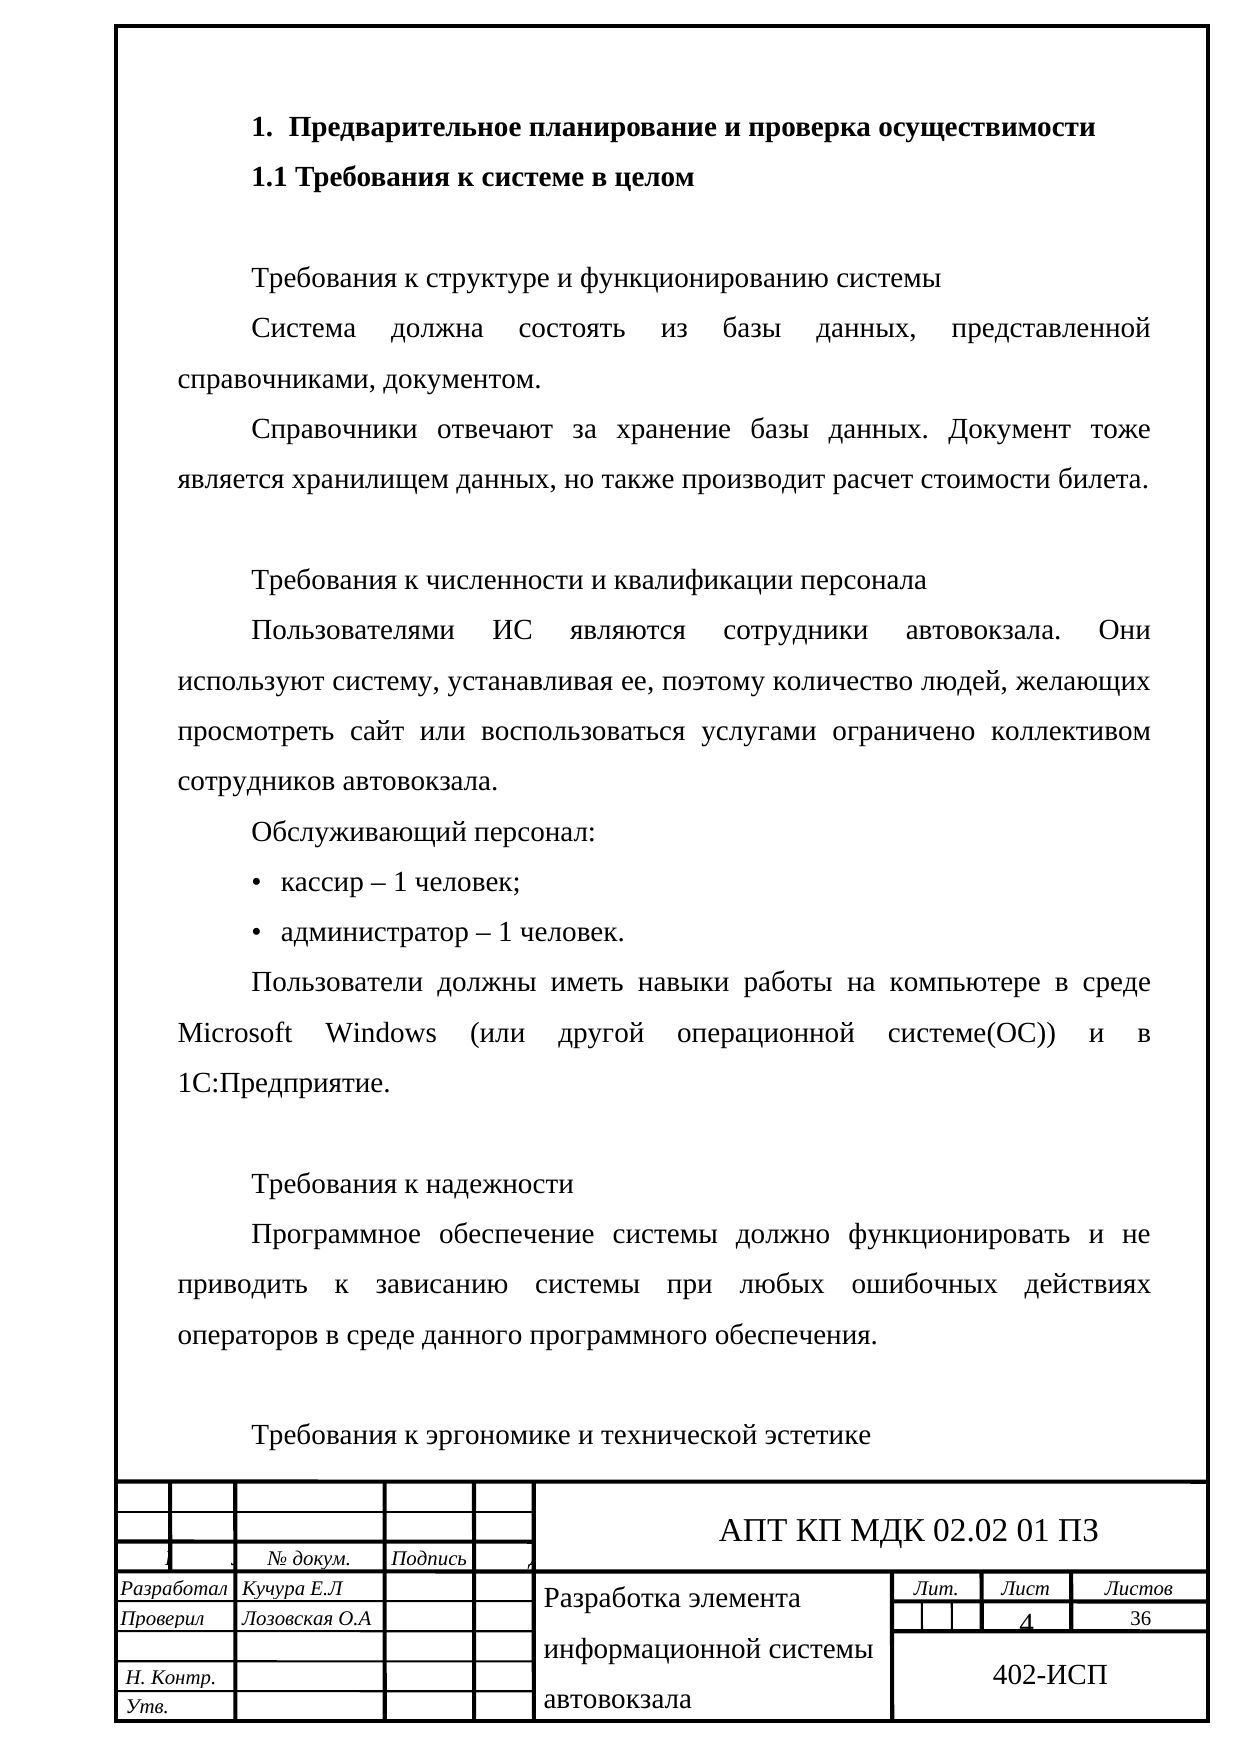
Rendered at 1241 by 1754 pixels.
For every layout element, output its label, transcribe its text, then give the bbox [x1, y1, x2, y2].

text • кассир – 1 человек; [177, 864, 1152, 897]
text Требования к структуре и функционированию системы [177, 260, 1152, 294]
text Требования к численности и квалификации персонала [177, 562, 1152, 596]
text Пользователями ИС являются сотрудники автовокзала. Они используют систему, устанавливая ее, поэтому количество людей, желающих просмотреть сайт или воспользоваться услугами ограничено коллективом сотрудников автовокзала. [177, 612, 1152, 797]
subtitle Предварительное планирование и проверка осуществимости [251, 109, 1152, 143]
subtitle 1.1 Требования к системе в целом [177, 159, 1152, 193]
text Требования к эргономике и технической эстетике [177, 1417, 1152, 1451]
text Требования к надежности [177, 1166, 1152, 1199]
text Система должна состоять из базы данных, представленной справочниками, документом. [177, 311, 1152, 394]
text Обслуживающий персонал: [177, 814, 1152, 847]
text Справочники отвечают за хранение базы данных. Документ тоже является хранилищем данных, но также производит расчет стоимости билета. [177, 411, 1152, 495]
text Программное обеспечение системы должно функционировать и не приводить к зависанию системы при любых ошибочных действиях операторов в среде данного программного обеспечения. [177, 1216, 1152, 1350]
text • администратор – 1 человек. [177, 914, 1152, 948]
text Пользователи должны иметь навыки работы на компьютере в среде Microsoft Windows (или другой операционной системе(ОС)) и в 1С:Предприятие. [177, 964, 1152, 1099]
